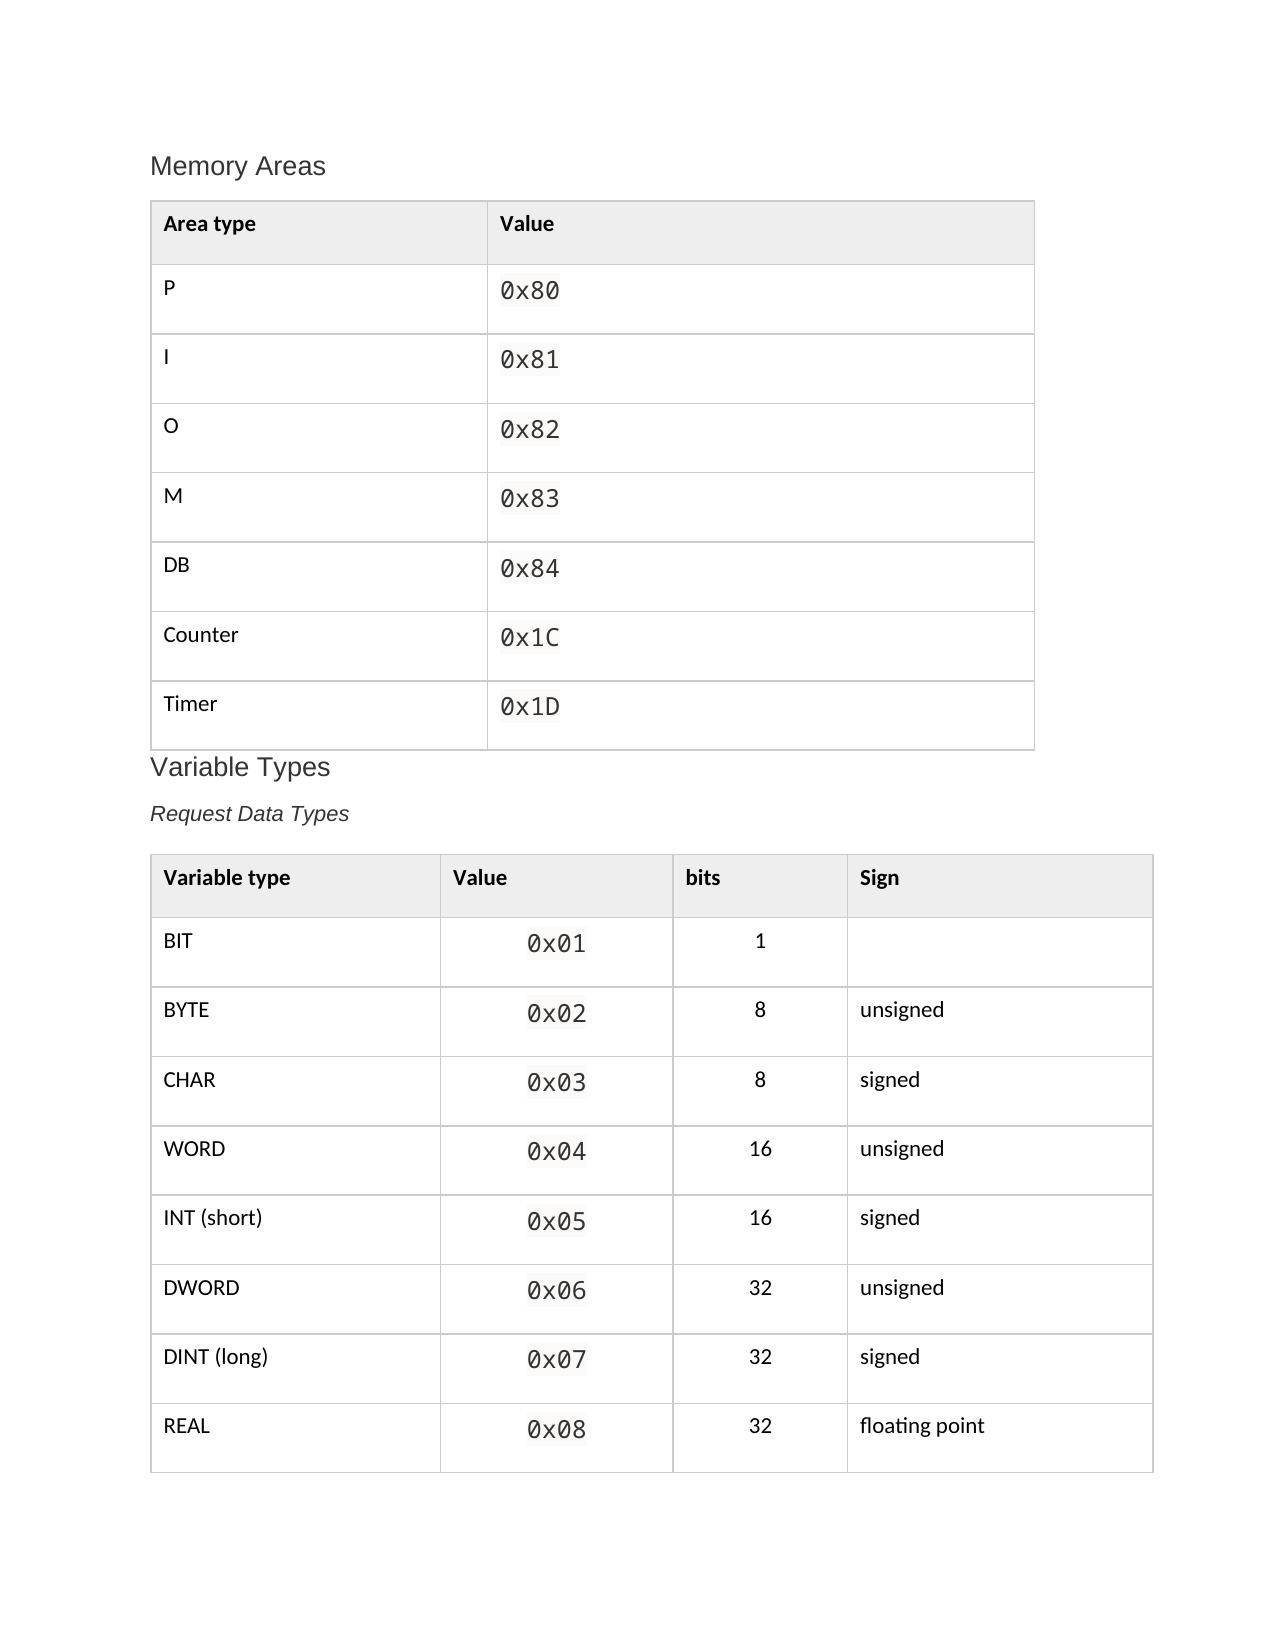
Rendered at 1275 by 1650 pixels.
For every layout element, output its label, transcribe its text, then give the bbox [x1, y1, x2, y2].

table_cell [848, 918, 1152, 986]
table_cell 0x05 [441, 1196, 672, 1264]
table_cell WORD [152, 1127, 440, 1194]
table_cell signed [848, 1196, 1152, 1264]
table_header Sign [848, 855, 1152, 917]
table_cell 0x07 [441, 1335, 672, 1402]
table_cell 0x1D [488, 682, 1034, 749]
table_cell P [152, 265, 487, 333]
table_cell Timer [152, 682, 487, 749]
table_cell signed [848, 1057, 1152, 1125]
table_cell 8 [674, 1057, 847, 1125]
table_cell Counter [152, 612, 487, 680]
table_cell unsigned [848, 1127, 1152, 1194]
table_cell 1 [674, 918, 847, 986]
table_cell 0x82 [488, 404, 1034, 472]
table_cell unsigned [848, 1265, 1152, 1333]
table_cell unsigned [848, 988, 1152, 1056]
table_cell BYTE [152, 988, 440, 1056]
table_cell BIT [152, 918, 440, 986]
table_header bits [674, 855, 847, 917]
table_cell O [152, 404, 487, 472]
table_cell 32 [674, 1335, 847, 1402]
table_cell 0x04 [441, 1127, 672, 1194]
table_cell 0x03 [441, 1057, 672, 1125]
table_cell M [152, 473, 487, 541]
table_cell DINT (long) [152, 1335, 440, 1402]
table_header Value [441, 855, 672, 917]
table_header Variable type [152, 855, 440, 917]
table_cell 8 [674, 988, 847, 1056]
table_cell floating point [848, 1404, 1152, 1472]
table_cell 32 [674, 1404, 847, 1472]
table_cell REAL [152, 1404, 440, 1472]
table_cell 16 [674, 1196, 847, 1264]
table_cell 0x80 [488, 265, 1034, 333]
table_cell 0x08 [441, 1404, 672, 1472]
table_cell 0x83 [488, 473, 1034, 541]
table_header Value [488, 202, 1034, 264]
subtitle Variable Types [150, 751, 1125, 782]
table_cell 0x02 [441, 988, 672, 1056]
table_cell DB [152, 543, 487, 611]
table_cell 0x1C [488, 612, 1034, 680]
table_cell I [152, 335, 487, 402]
table_cell DWORD [152, 1265, 440, 1333]
table_cell signed [848, 1335, 1152, 1402]
table_cell CHAR [152, 1057, 440, 1125]
table_header Area type [152, 202, 487, 264]
table_cell 0x81 [488, 335, 1034, 402]
subtitle Request Data Types [150, 801, 1125, 827]
table_cell 32 [674, 1265, 847, 1333]
table_cell INT (short) [152, 1196, 440, 1264]
table_cell 16 [674, 1127, 847, 1194]
table_cell 0x06 [441, 1265, 672, 1333]
table_cell 0x84 [488, 543, 1034, 611]
subtitle Memory Areas [150, 150, 1125, 181]
table_cell 0x01 [441, 918, 672, 986]
